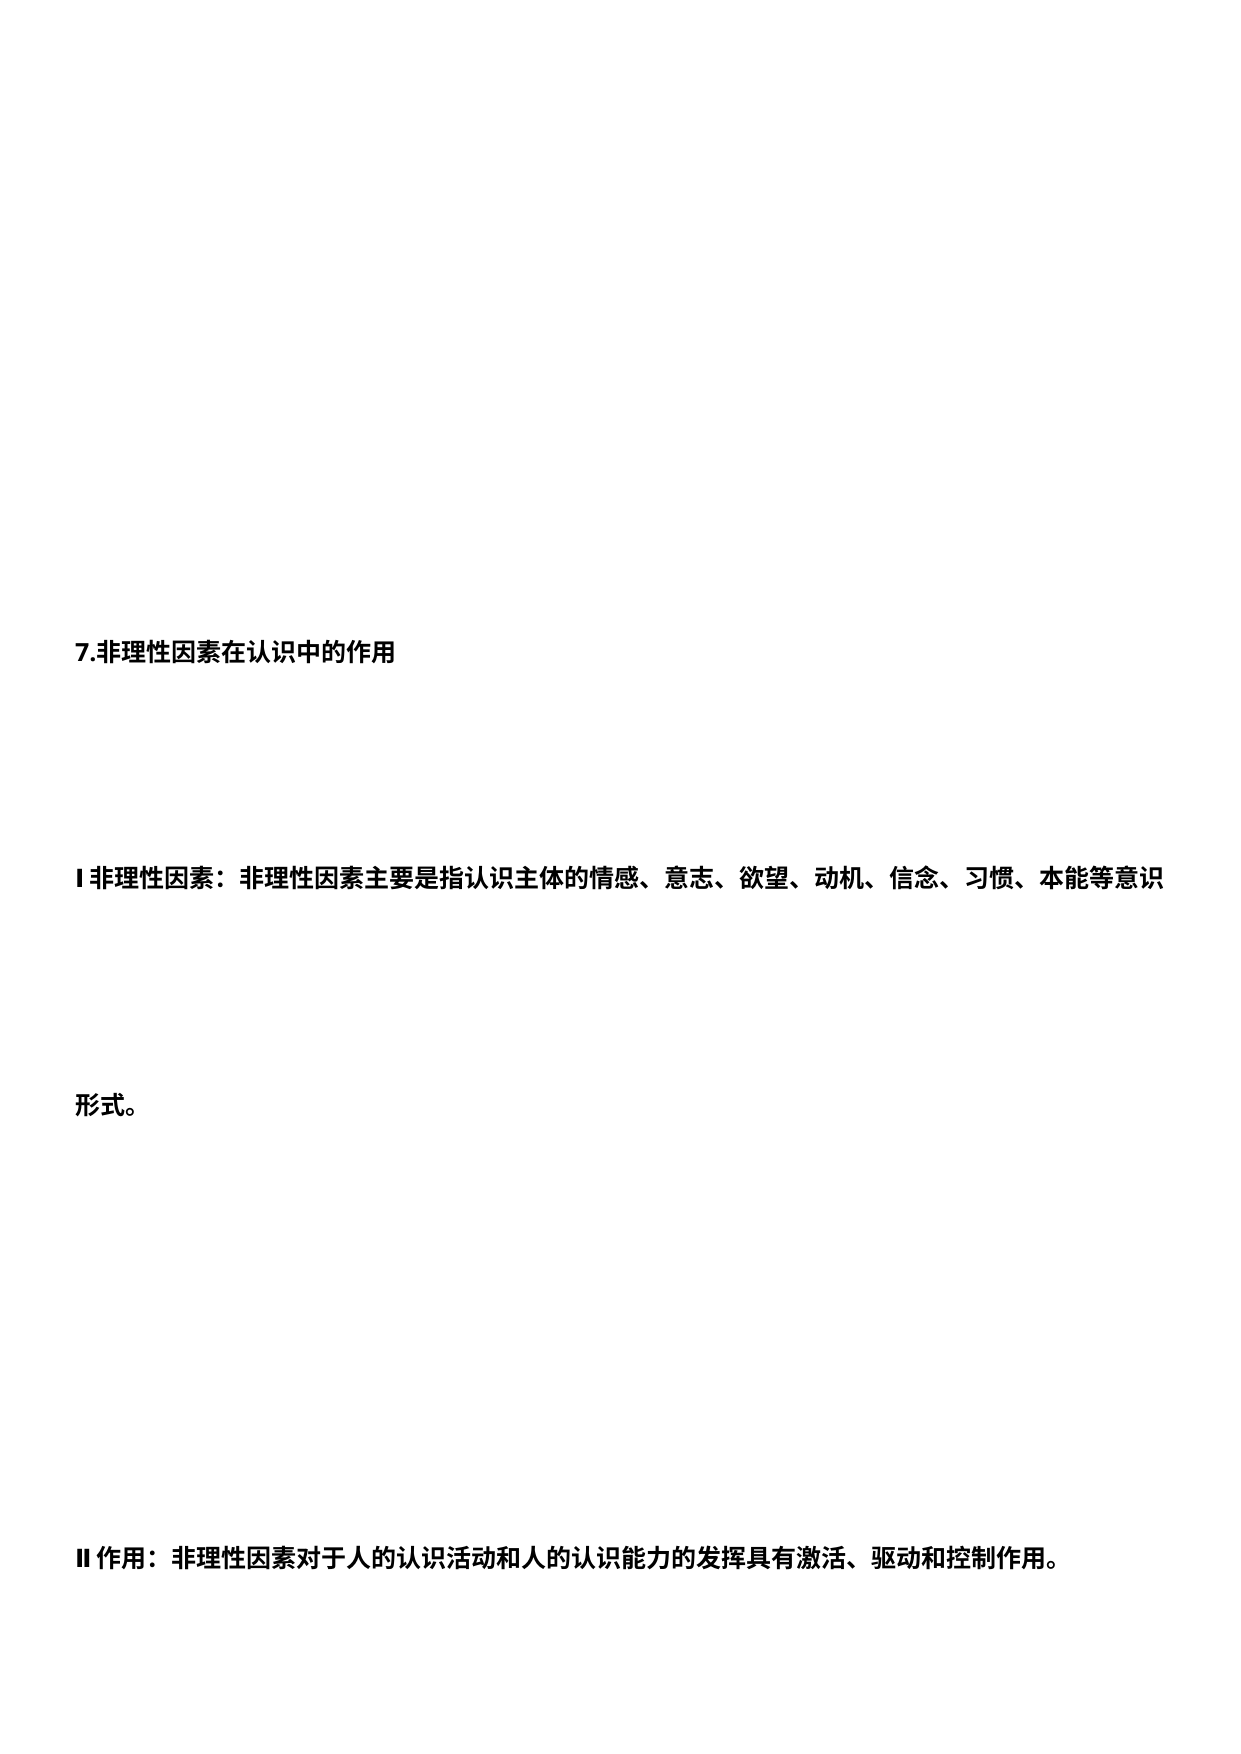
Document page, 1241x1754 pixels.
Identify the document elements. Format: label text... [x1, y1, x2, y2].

text Ⅰ非理性因素：非理性因素主要是指认识主体的情感、意志、欲望、动机、信念、习惯、本能等意识形式。 [75, 764, 1165, 1217]
text Ⅱ作用：非理性因素对于人的认识活动和人的认识能力的发挥具有激活、驱动和控制作用。 [75, 1444, 1165, 1670]
text 7.非理性因素在认识中的作用 [75, 537, 1165, 764]
